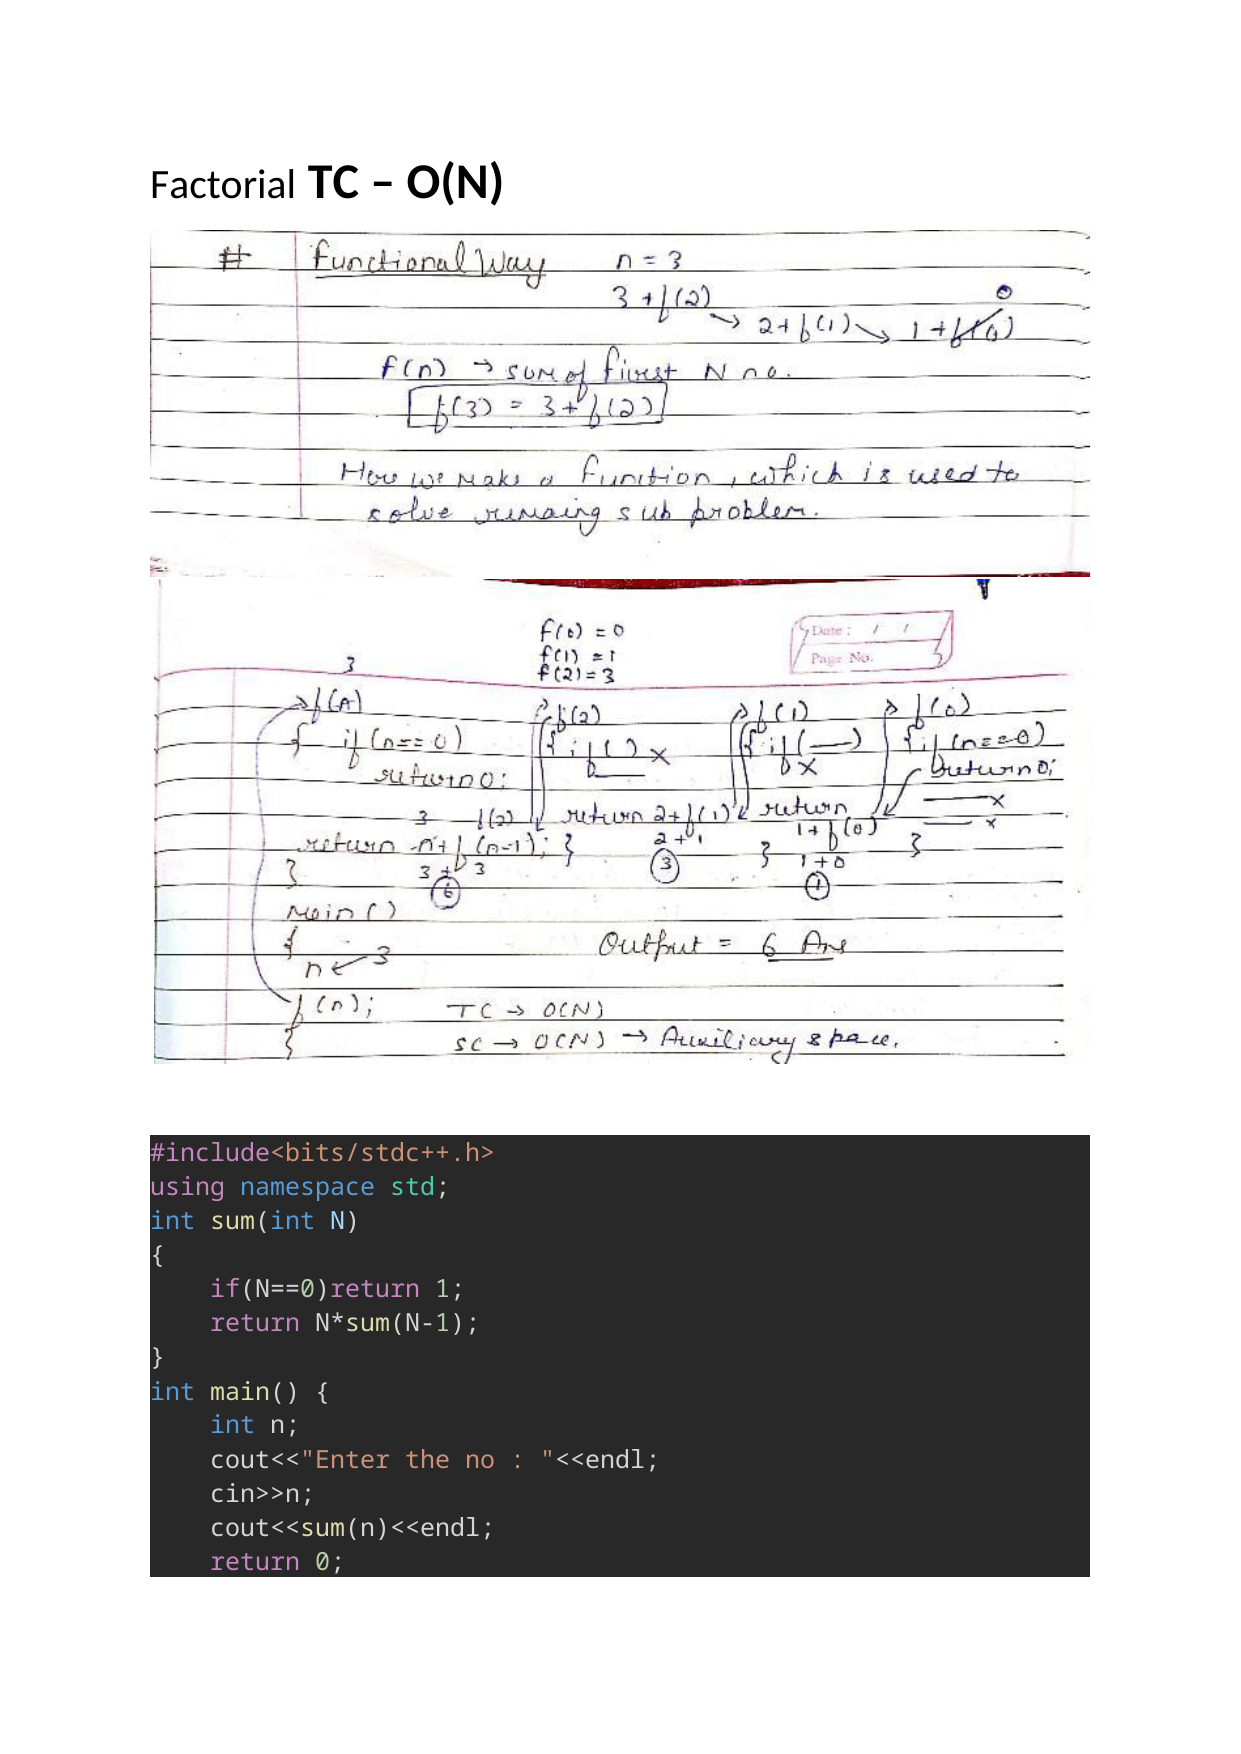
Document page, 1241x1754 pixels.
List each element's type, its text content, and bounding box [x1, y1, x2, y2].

text { [150, 1237, 1090, 1271]
text cin>>n; [150, 1475, 1090, 1509]
text using namespace std; [150, 1169, 1090, 1203]
text int main() { [150, 1373, 1090, 1407]
text return 0; [150, 1543, 1090, 1577]
text } [150, 1339, 1090, 1373]
picture [154, 579, 1095, 1064]
text #include<bits/stdc++.h> [150, 1135, 1090, 1169]
text cout<<sum(n)<<endl; [150, 1509, 1090, 1543]
text cout<<"Enter the no : "<<endl; [150, 1441, 1090, 1475]
text if(N==0)return 1; [150, 1271, 1090, 1305]
text Factorial TC – O(N) [150, 150, 1090, 211]
picture [150, 230, 1091, 577]
text int sum(int N) [150, 1203, 1090, 1237]
text return N*sum(N-1); [150, 1305, 1090, 1339]
text int n; [150, 1407, 1090, 1441]
